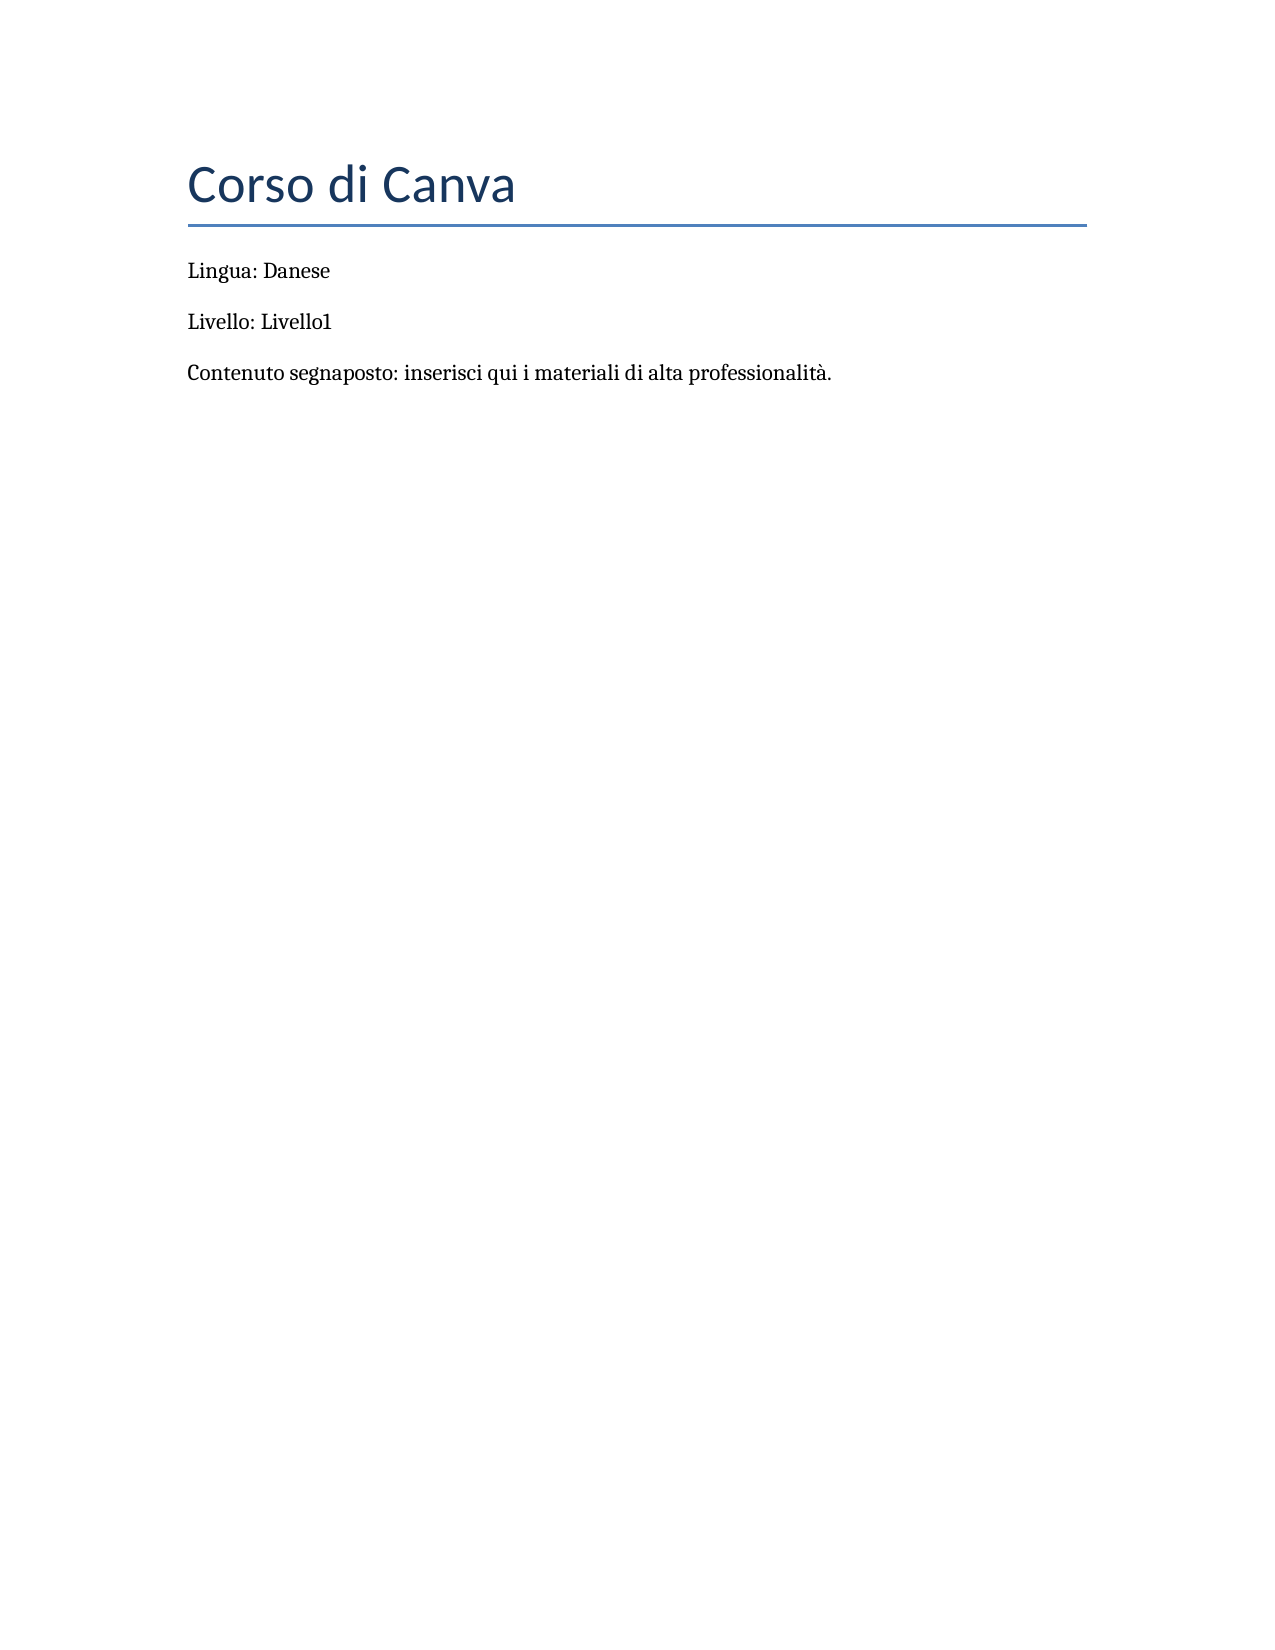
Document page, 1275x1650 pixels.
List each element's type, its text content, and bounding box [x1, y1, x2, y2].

text Lingua: Danese [187, 258, 1087, 284]
text Livello: Livello1 [187, 309, 1087, 335]
text Contenuto segnaposto: inserisci qui i materiali di alta professionalità. [187, 360, 1087, 386]
title Corso di Canva [187, 150, 1087, 227]
